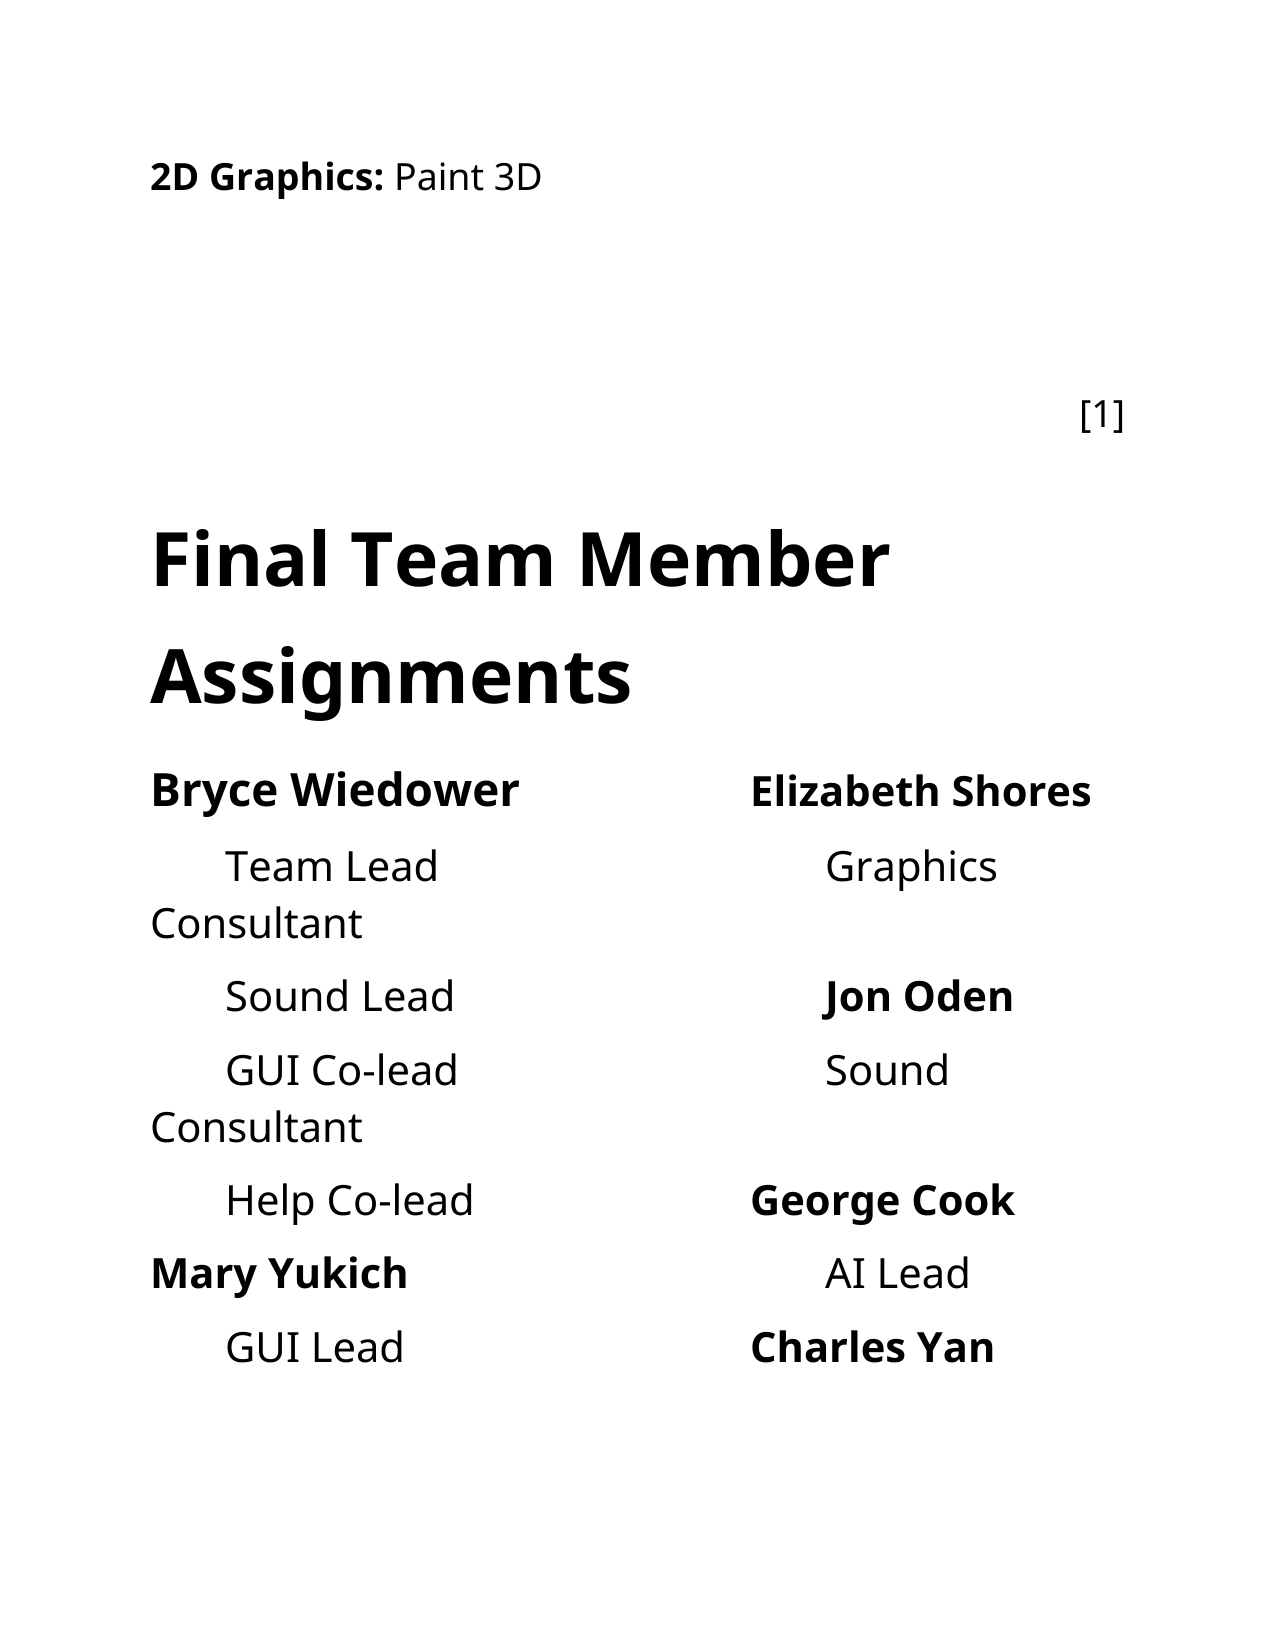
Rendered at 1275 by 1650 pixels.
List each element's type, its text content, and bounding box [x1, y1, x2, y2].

text GUI Lead Charles Yan [150, 1318, 1125, 1374]
text Team Lead Graphics Consultant [150, 837, 1125, 951]
text GUI Co-lead Sound Consultant [150, 1041, 1125, 1154]
text Help Co-lead George Cook [150, 1171, 1125, 1228]
text Bryce Wiedower Elizabeth Shores [150, 758, 1125, 820]
text [1] [150, 387, 1125, 438]
text Mary Yukich AI Lead [150, 1244, 1125, 1301]
text 2D Graphics: Paint 3D [150, 150, 1125, 201]
text Final Team Member Assignments [150, 506, 1125, 726]
text Sound Lead Jon Oden [150, 967, 1125, 1024]
